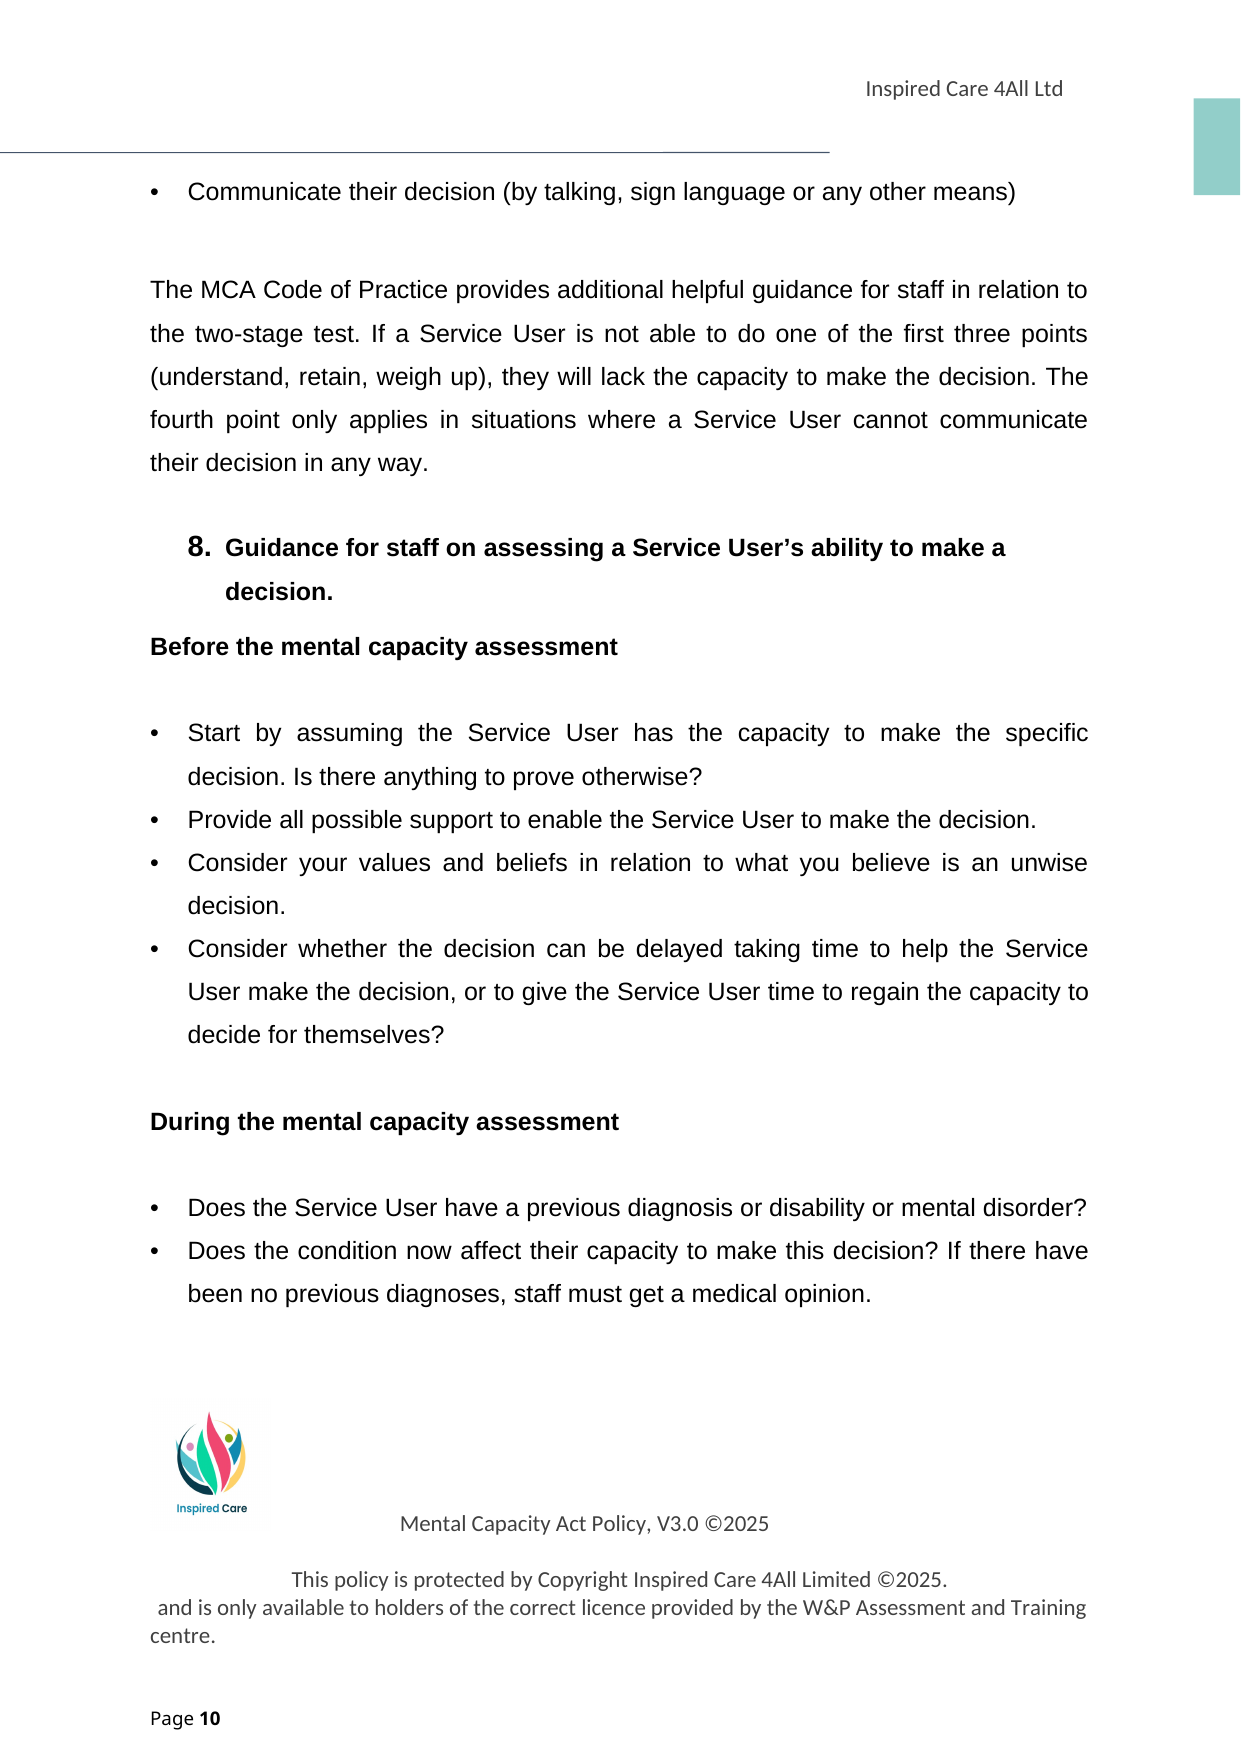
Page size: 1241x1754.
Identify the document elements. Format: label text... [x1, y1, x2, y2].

text Communicate their decision (by talking, sign language or any other means) [150, 177, 1090, 205]
picture [150, 1398, 271, 1531]
list During the mental capacity assessment [150, 1106, 1090, 1135]
text Start by assuming the Service User has the capacity to make the specific decision. Is there anything to prove otherwise? [150, 718, 1090, 790]
list Before the mental capacity assessment [150, 632, 1090, 661]
text Consider your values and beliefs in relation to what you believe is an unwise decision. [150, 848, 1090, 919]
text Consider whether the decision can be delayed taking time to help the Service User make the decision, or to give the Service User time to regain the capacity to decide for themselves? [150, 934, 1090, 1049]
subtitle Guidance for staff on assessing a Service User’s ability to make a decision. [187, 528, 1090, 605]
text Does the condition now affect their capacity to make this decision? If there have been no previous diagnoses, staff must get a medical opinion. [150, 1236, 1090, 1308]
text The MCA Code of Practice provides additional helpful guidance for staff in relation to the two-stage test. If a Service User is not able to do one of the first three points (understand, retain, weigh up), they will lack the capacity to make the decision. The fourth point only applies in situations where a Service User cannot communicate their decision in any way. [150, 275, 1090, 477]
text Does the Service User have a previous diagnosis or disability or mental disorder? [150, 1193, 1090, 1221]
text Provide all possible support to enable the Service User to make the decision. [150, 804, 1090, 833]
